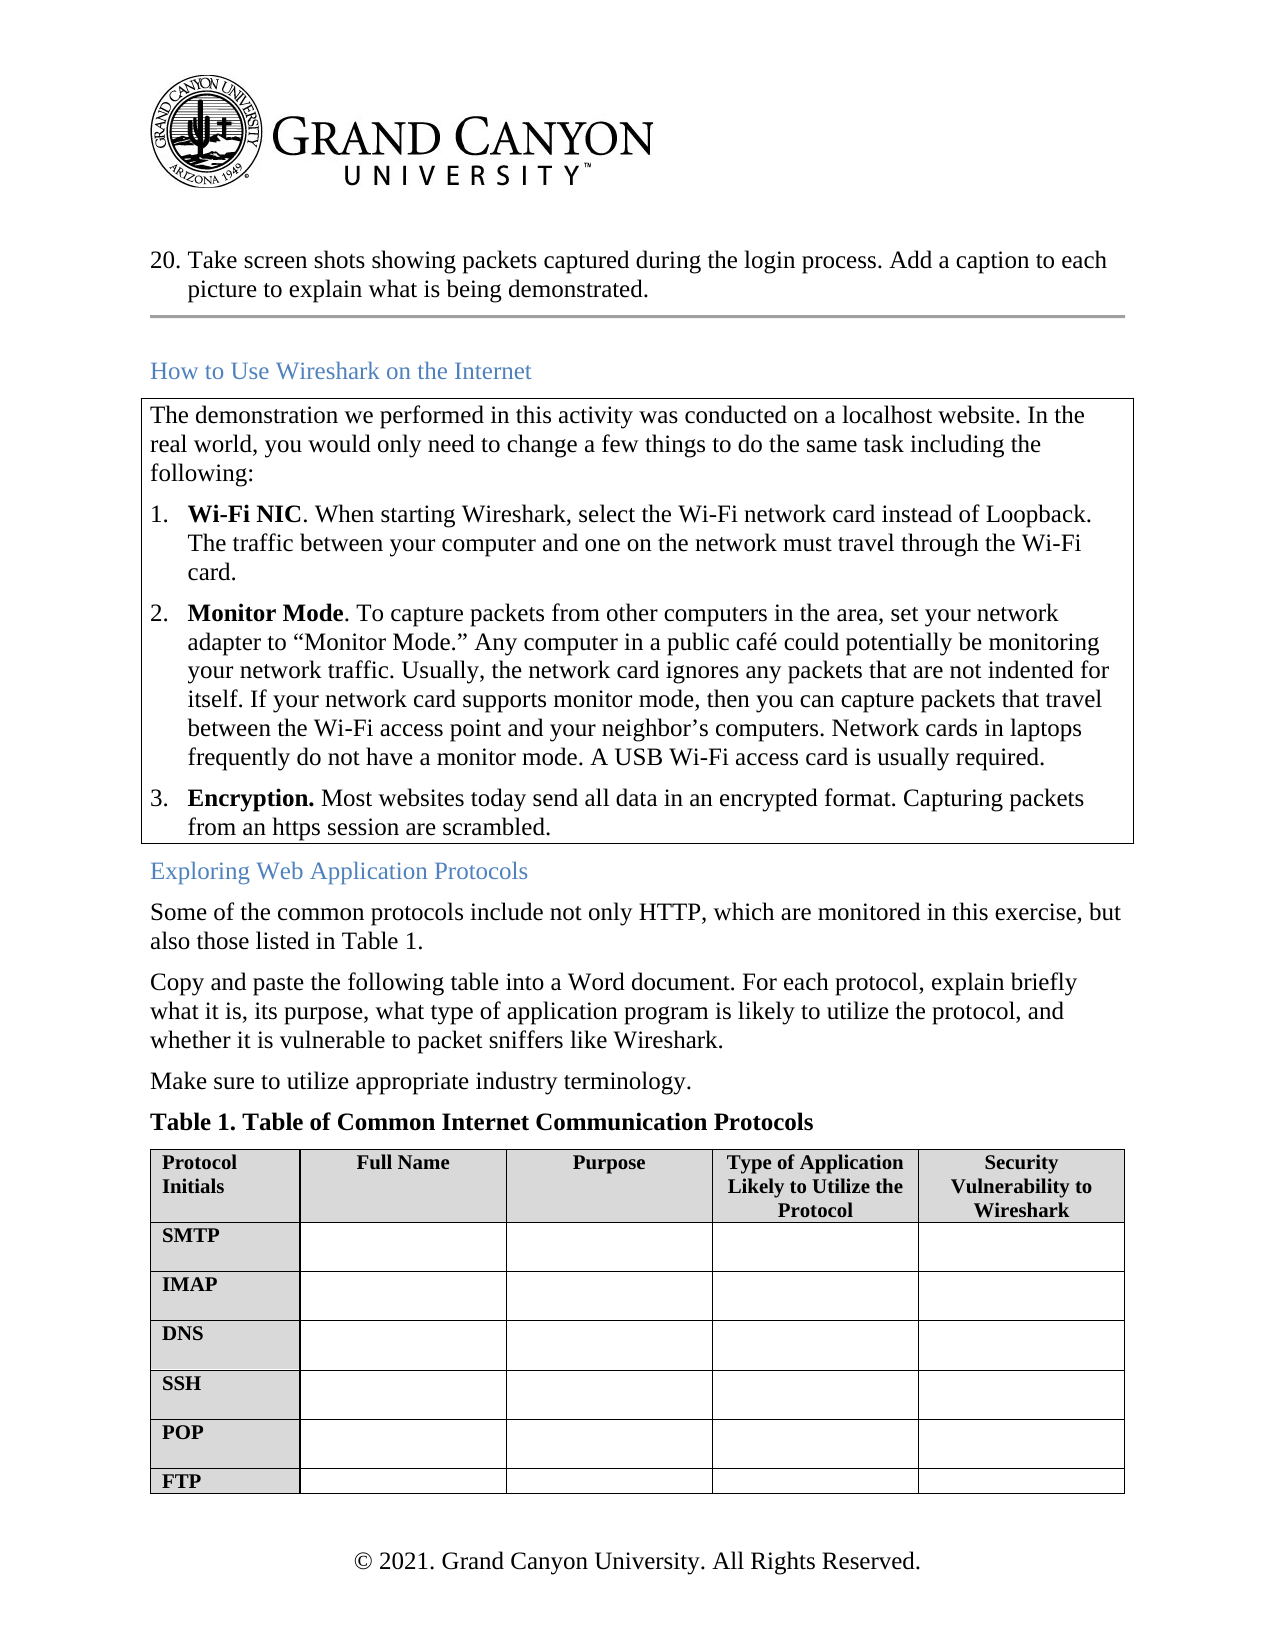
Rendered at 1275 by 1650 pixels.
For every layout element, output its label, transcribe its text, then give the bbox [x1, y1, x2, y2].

table_cell [507, 1469, 712, 1493]
table_header Type of Application Likely to Utilize the Protocol [713, 1150, 918, 1222]
table_cell [301, 1223, 506, 1271]
table_cell [301, 1371, 506, 1419]
text The demonstration we performed in this activity was conducted on a localhost website. In the real world, you would only need to change a few things to do the same task including the following: [142, 399, 1133, 487]
table_cell [507, 1371, 712, 1419]
table_cell [919, 1469, 1124, 1493]
text Some of the common protocols include not only HTTP, which are monitored in this exercise, but also those listed in Table 1. [150, 897, 1125, 955]
table_cell SSH [151, 1371, 299, 1419]
table_cell POP [151, 1420, 299, 1468]
list Encryption. Most websites today send all data in an encrypted format. Capturing packets from an https session are scrambled. [142, 780, 1133, 843]
table_cell [301, 1420, 506, 1468]
table_cell [507, 1272, 712, 1320]
table_header Protocol Initials [151, 1150, 299, 1222]
table_cell [919, 1420, 1124, 1468]
list Take screen shots showing packets captured during the login process. Add a caption to each picture to explain what is being demonstrated. [150, 245, 1125, 302]
table_cell [919, 1371, 1124, 1419]
table_cell SMTP [151, 1223, 299, 1271]
table_cell [507, 1223, 712, 1271]
text Make sure to utilize appropriate industry terminology. [150, 1066, 1125, 1095]
table_header Purpose [507, 1150, 712, 1222]
table_cell FTP [151, 1469, 299, 1493]
table_cell [919, 1223, 1124, 1271]
table_cell [507, 1420, 712, 1468]
table_cell [713, 1223, 918, 1271]
list Monitor Mode. To capture packets from other computers in the area, set your network adapter to “Monitor Mode.” Any computer in a public café could potentially be monitoring your network traffic. Usually, the network card ignores any packets that are not indented for itself. If your network card supports monitor mode, then you can capture packets that travel between the Wi-Fi access point and your neighbor’s computers. Network cards in laptops frequently do not have a monitor mode. A USB Wi-Fi access card is usually required. [142, 595, 1133, 771]
picture [150, 75, 654, 188]
table_cell [713, 1272, 918, 1320]
list Wi-Fi NIC. When starting Wireshark, select the Wi-Fi network card instead of Loopback. The traffic between your computer and one on the network must travel through the Wi-Fi card. [142, 496, 1133, 586]
table_cell [301, 1321, 506, 1369]
text Copy and paste the following table into a Word document. For each protocol, explain briefly what it is, its purpose, what type of application program is likely to utilize the protocol, and whether it is vulnerable to packet sniffers like Wireshark. [150, 967, 1125, 1054]
text Table 1. Table of Common Internet Communication Protocols [150, 1107, 1125, 1136]
table_cell [301, 1272, 506, 1320]
table_cell [301, 1469, 506, 1493]
subtitle Exploring Web Application Protocols [150, 856, 1125, 885]
table_cell [713, 1469, 918, 1493]
table_cell [713, 1420, 918, 1468]
table_cell [713, 1371, 918, 1419]
table_cell IMAP [151, 1272, 299, 1320]
table_cell DNS [151, 1321, 299, 1369]
table_cell [919, 1272, 1124, 1320]
table_cell [919, 1321, 1124, 1369]
table_cell [507, 1321, 712, 1369]
table_cell [713, 1321, 918, 1369]
table_header Full Name [301, 1150, 506, 1222]
subtitle How to Use Wireshark on the Internet [150, 356, 1125, 385]
table_header Security Vulnerability to Wireshark [919, 1150, 1124, 1222]
